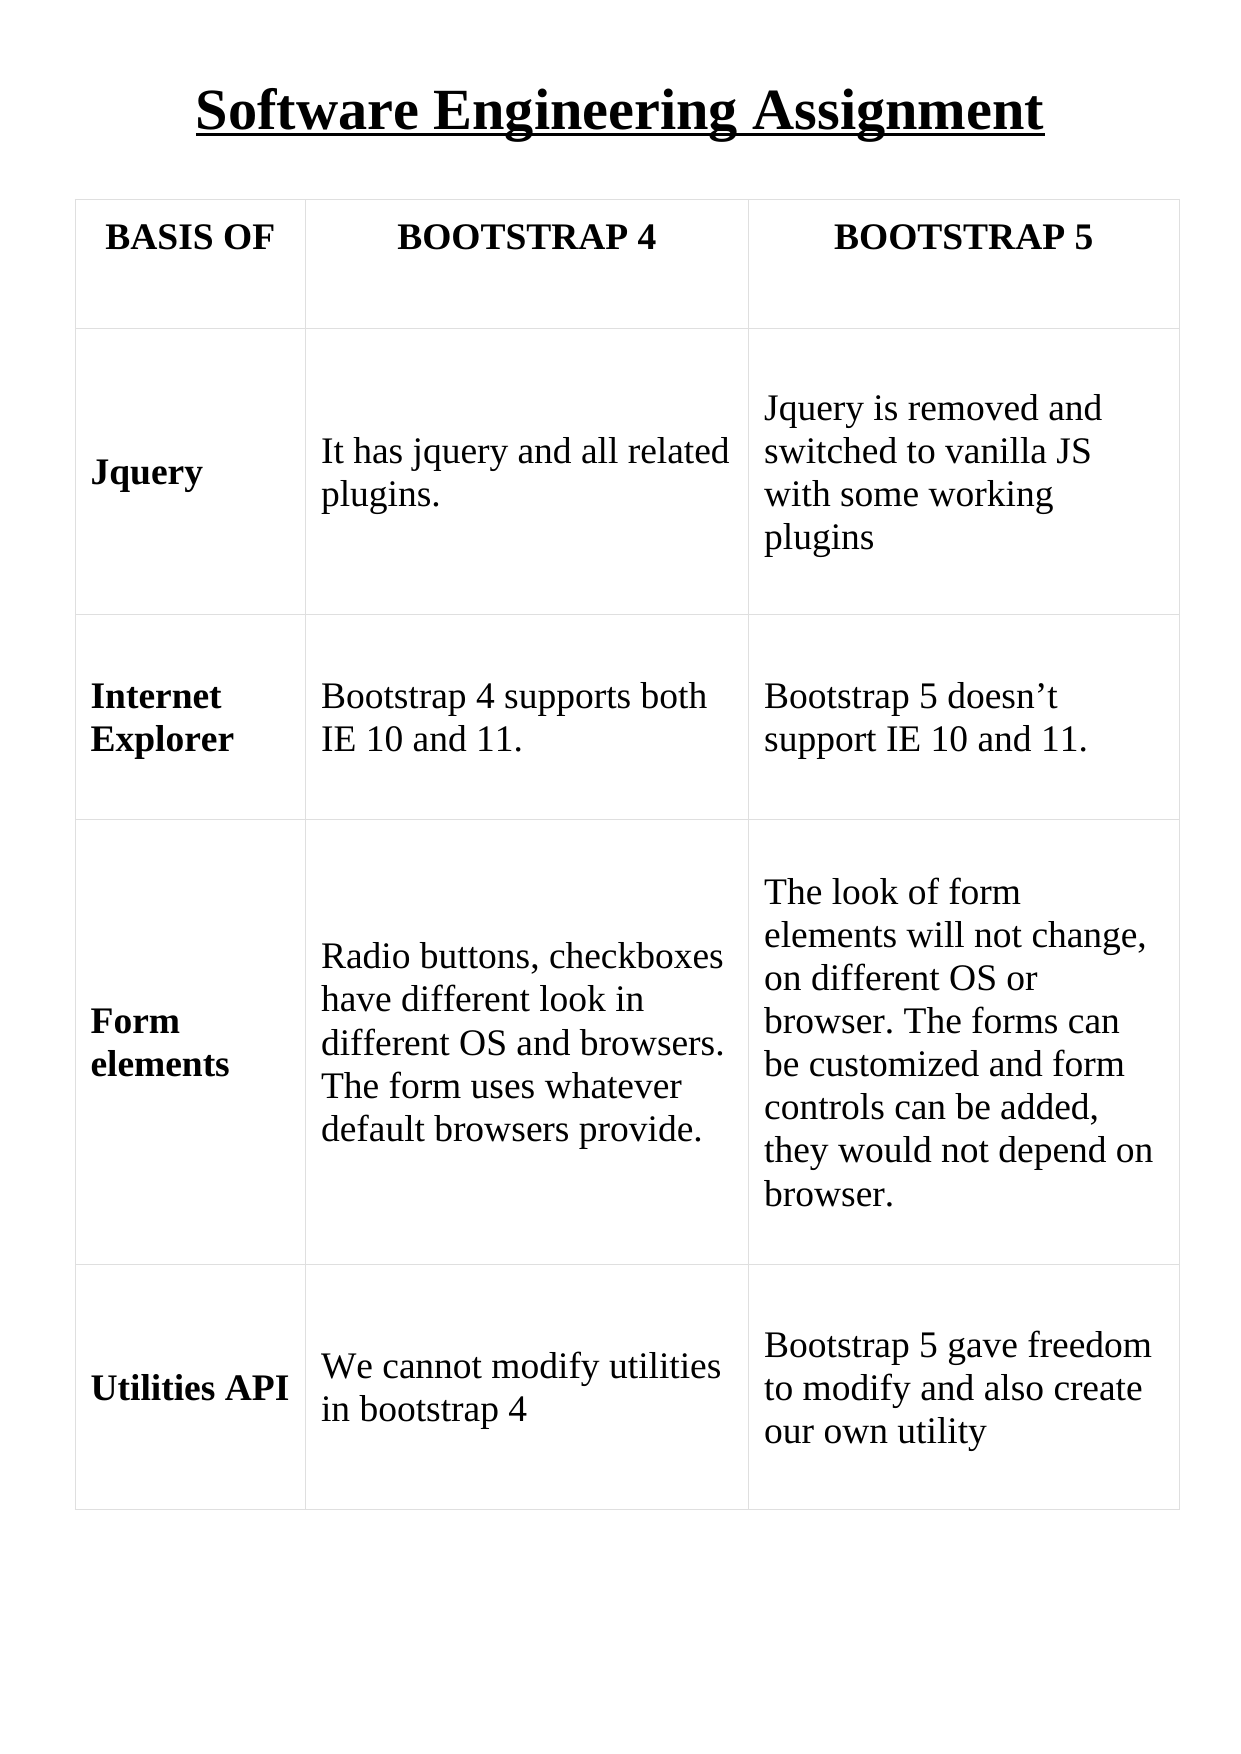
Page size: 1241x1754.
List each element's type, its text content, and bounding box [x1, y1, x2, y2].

table_cell It has jquery and all related plugins. [306, 329, 748, 613]
table_cell Bootstrap 5 doesn’t support IE 10 and 11. [749, 615, 1179, 819]
table_cell Radio buttons, checkboxes have different look in different OS and browsers. The form uses whatever default browsers provide. [306, 820, 748, 1264]
table_header BOOTSTRAP 4 [306, 200, 748, 328]
table_header BOOTSTRAP 5 [749, 200, 1179, 328]
table_cell We cannot modify utilities in bootstrap 4 [306, 1265, 748, 1509]
table_cell Utilities API [76, 1265, 305, 1509]
table_cell Internet Explorer [76, 615, 305, 819]
table_cell The look of form elements will not change, on different OS or browser. The forms can be customized and form controls can be added, they would not depend on browser. [749, 820, 1179, 1264]
table_cell Jquery [76, 329, 305, 613]
table_cell Jquery is removed and switched to vanilla JS with some working plugins [749, 329, 1179, 613]
table_cell Bootstrap 5 gave freedom to modify and also create our own utility [749, 1265, 1179, 1509]
table_cell Form elements [76, 820, 305, 1264]
table_cell Bootstrap 4 supports both IE 10 and 11. [306, 615, 748, 819]
table_header BASIS OF [76, 200, 305, 328]
